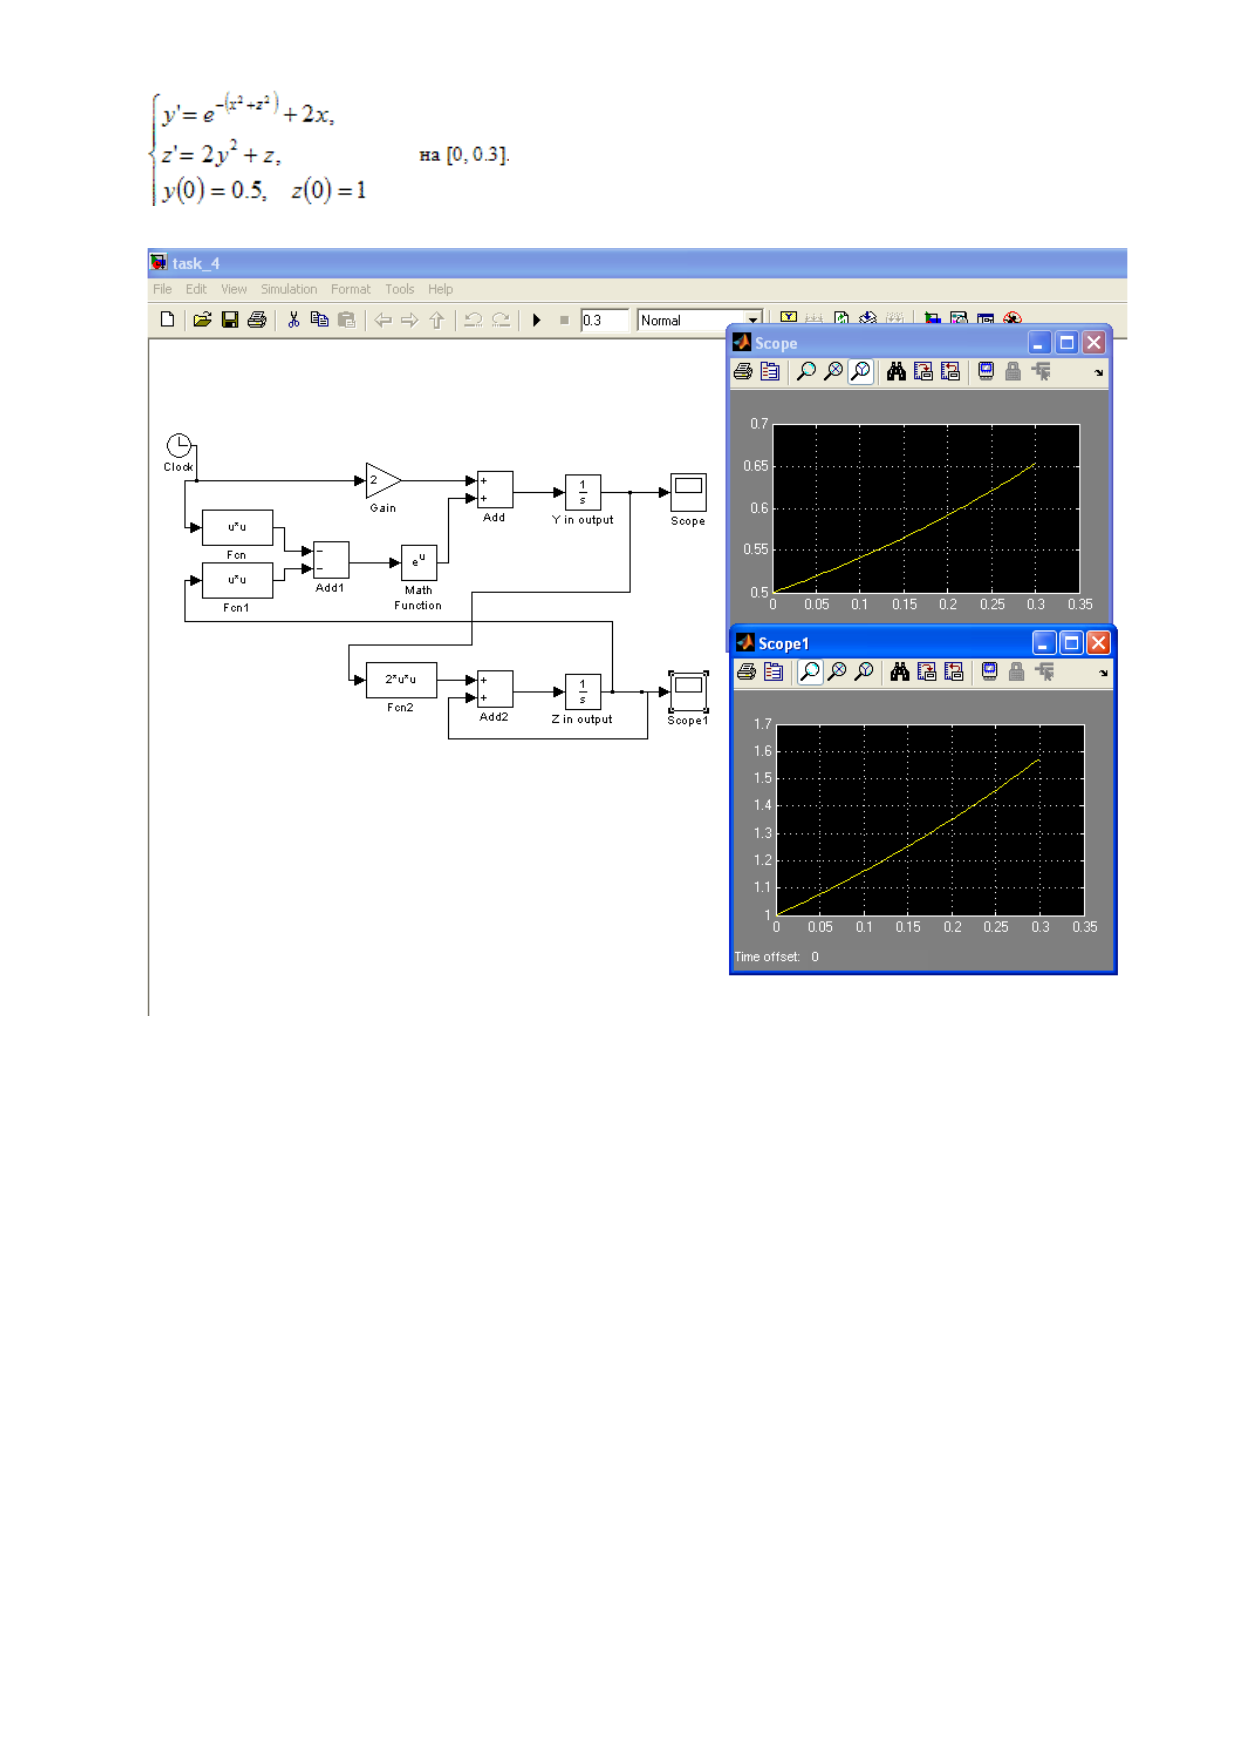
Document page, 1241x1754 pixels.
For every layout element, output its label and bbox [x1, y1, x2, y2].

picture [147, 248, 1128, 1016]
picture [147, 88, 509, 206]
